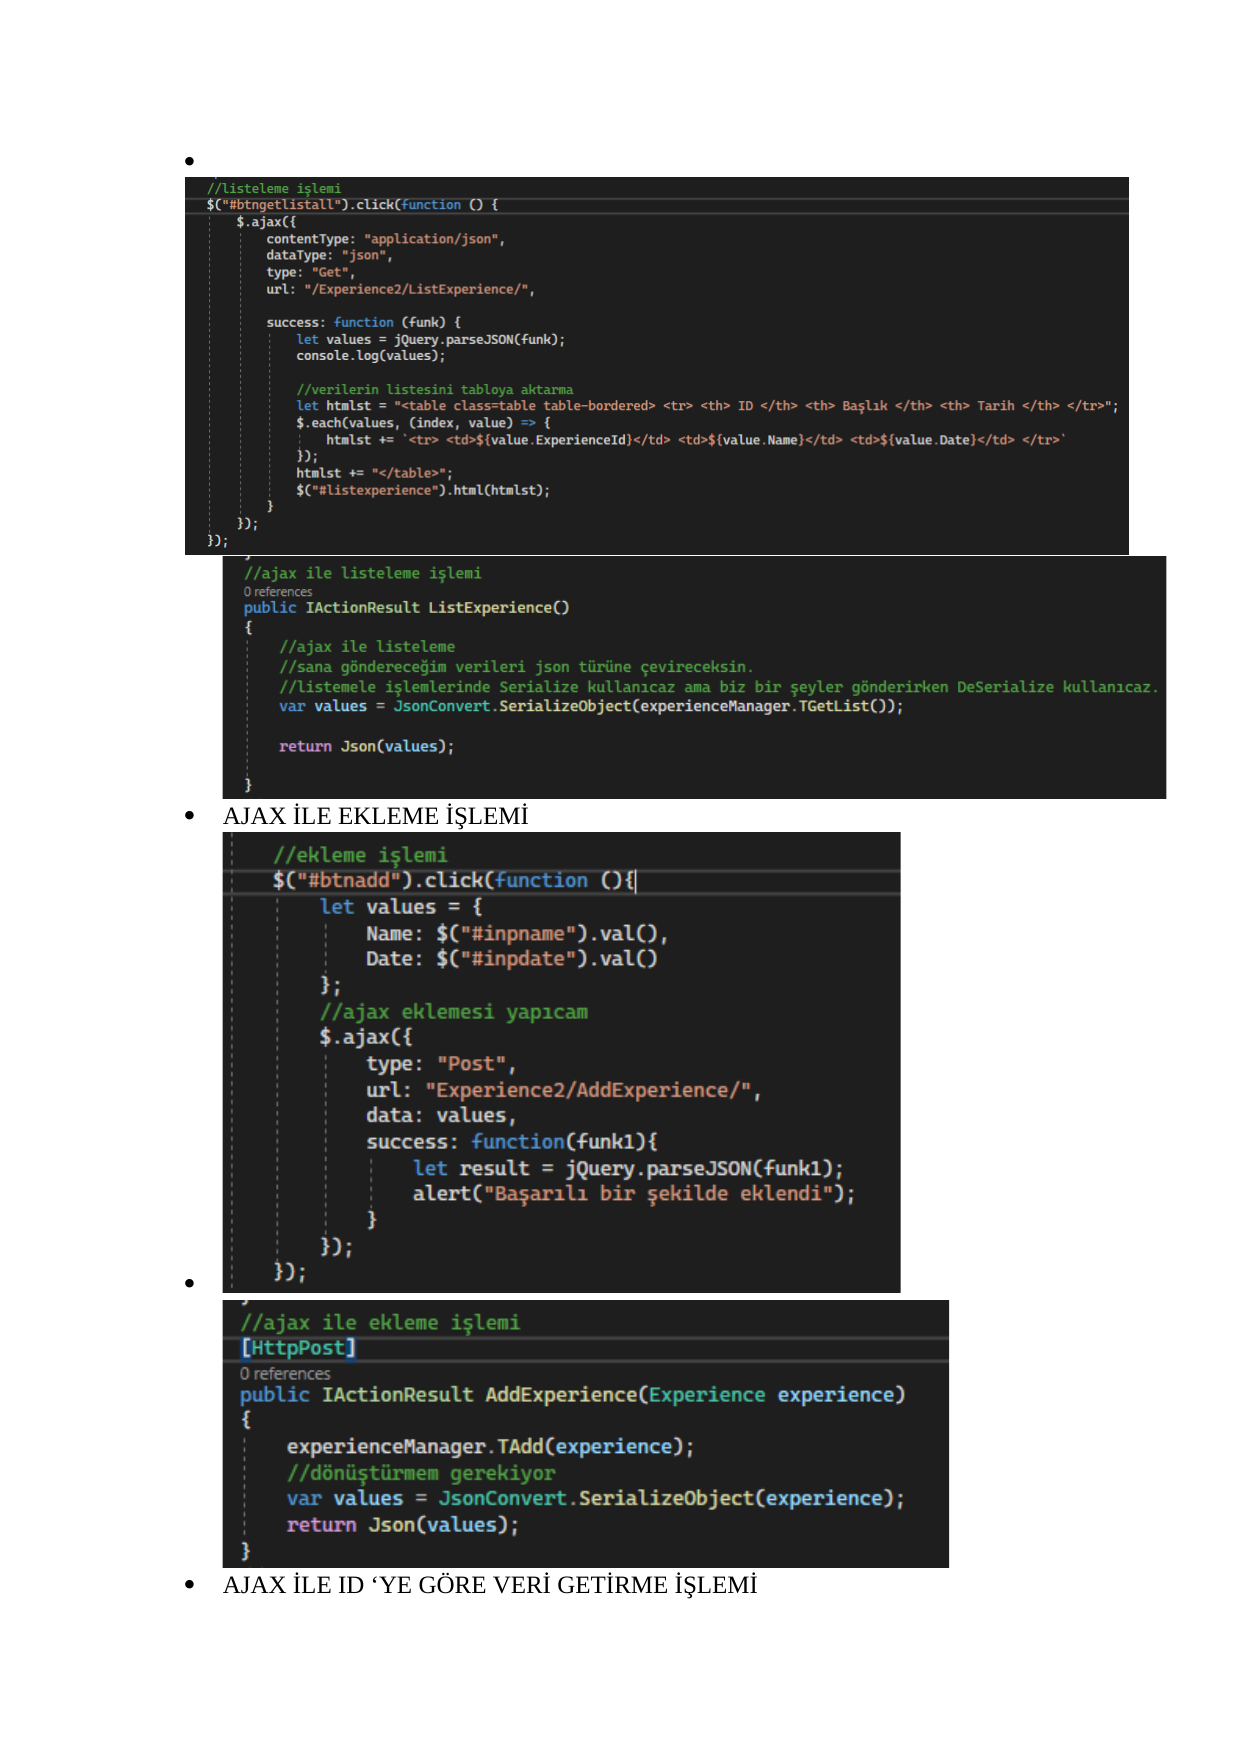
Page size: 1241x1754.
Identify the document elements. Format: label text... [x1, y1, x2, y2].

list AJAX İLE EKLEME İŞLEMİ [185, 801, 1093, 830]
list AJAX İLE ID ‘YE GÖRE VERİ GETİRME İŞLEMİ [185, 1570, 1093, 1599]
picture [185, 177, 1129, 555]
picture [222, 832, 901, 1293]
picture [222, 1300, 950, 1568]
picture [222, 556, 1167, 799]
